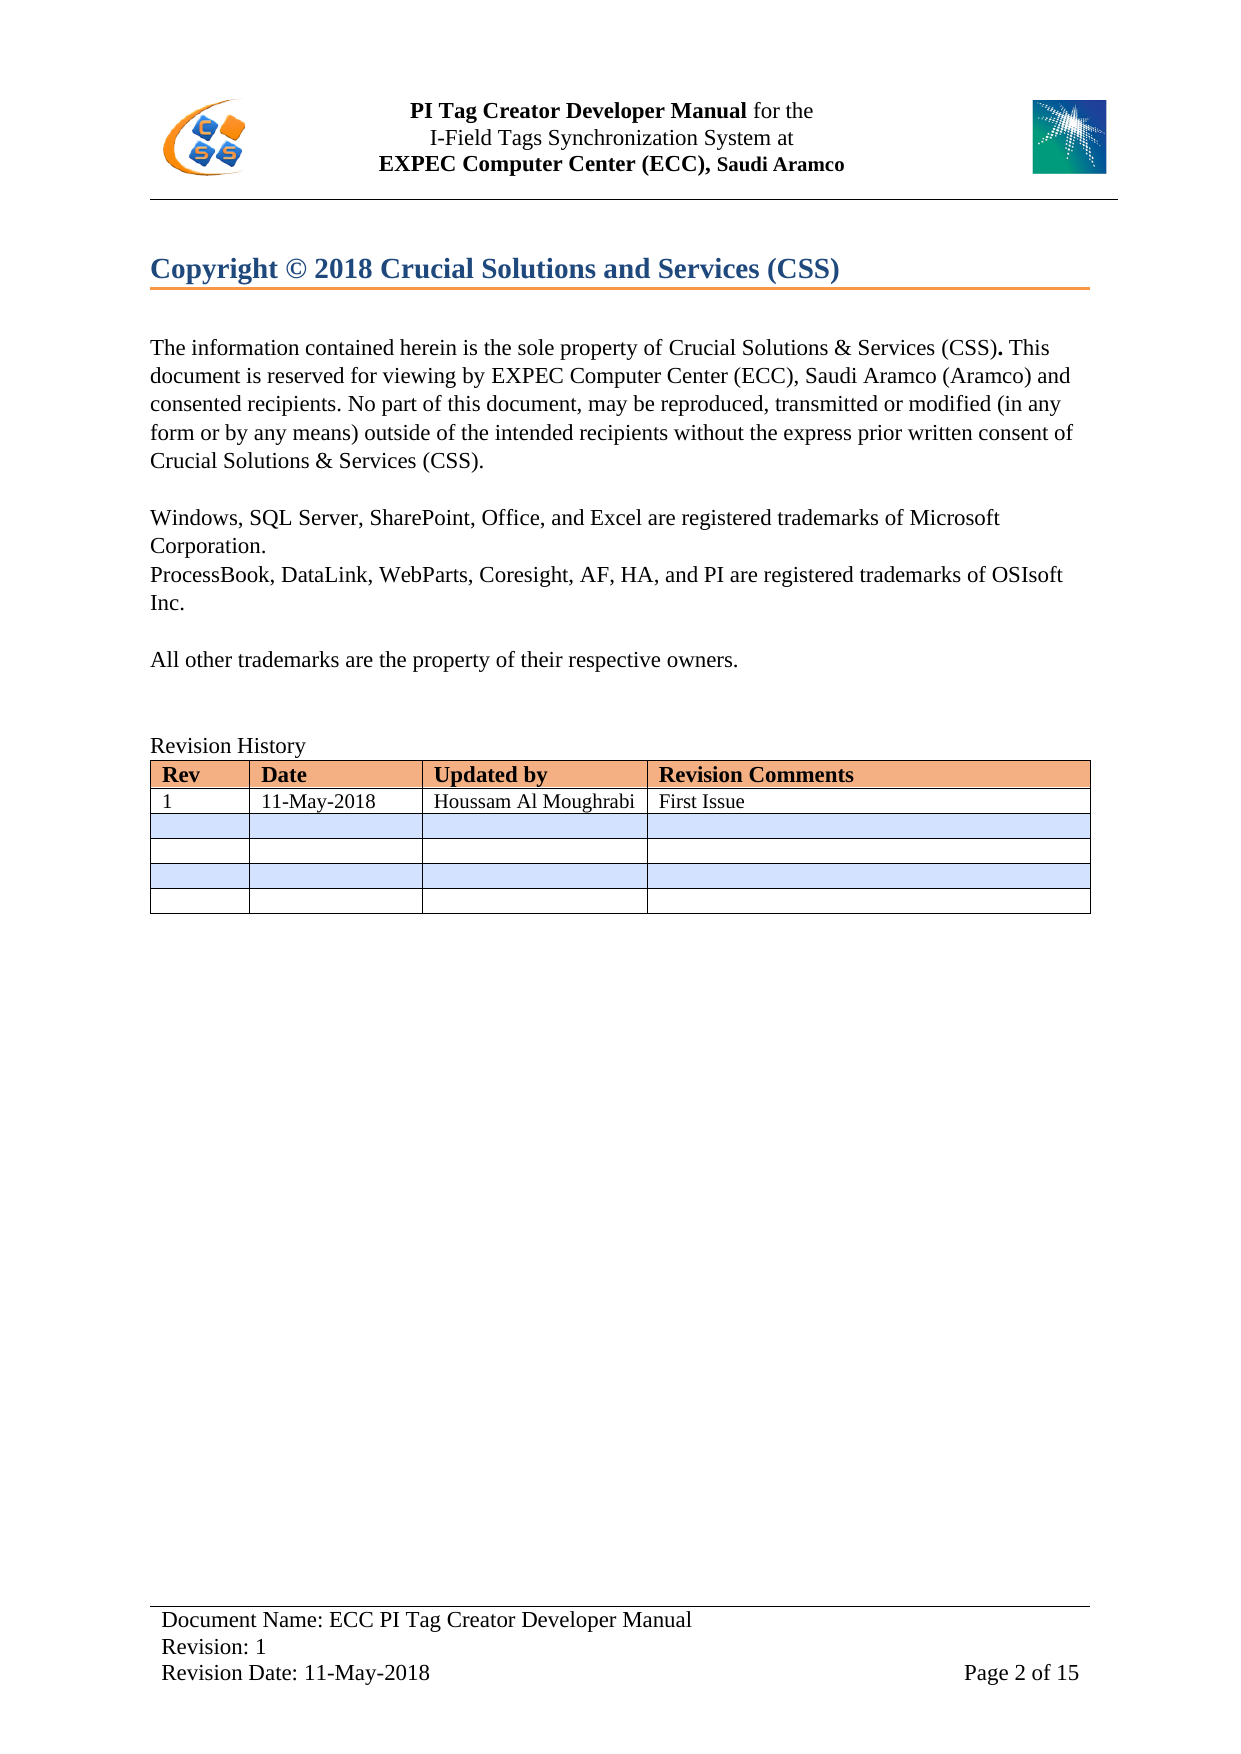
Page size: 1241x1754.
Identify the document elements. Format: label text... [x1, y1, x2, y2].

table_header Date [250, 761, 422, 787]
text All other trademarks are the property of their respective owners. [150, 646, 1090, 673]
table_cell [648, 814, 1090, 838]
table_cell [151, 839, 249, 863]
table_cell [250, 839, 422, 863]
table_cell [423, 864, 647, 888]
table_cell [151, 889, 249, 913]
picture [1032, 100, 1107, 174]
table_cell First Issue [648, 789, 1090, 813]
text Revision History [150, 732, 1090, 758]
table_header Revision Comments [648, 761, 1090, 787]
text The information contained herein is the sole property of Crucial Solutions & Services (CSS). This document is reserved for viewing by EXPEC Computer Center (ECC), Saudi Aramco (Aramco) and consented recipients. No part of this document, may be reproduced, transmitted or modified (in any form or by any means) outside of the intended recipients without the express prior written consent of Crucial Solutions & Services (CSS). [150, 333, 1090, 474]
text ProcessBook, DataLink, WebParts, Coresight, AF, HA, and PI are registered trademarks of OSIsoft Inc. [150, 561, 1090, 616]
table_cell [250, 864, 422, 888]
table_cell [648, 839, 1090, 863]
table_header Rev [151, 761, 249, 787]
table_cell [250, 889, 422, 913]
table_cell [423, 839, 647, 863]
table_cell [250, 814, 422, 838]
table_cell 11-May-2018 [250, 789, 422, 813]
table_cell [151, 864, 249, 888]
table_header Updated by [423, 761, 647, 787]
table_cell [648, 864, 1090, 888]
picture [161, 95, 246, 178]
table_cell Houssam Al Moughrabi [423, 789, 647, 813]
subtitle Copyright © 2018 Crucial Solutions and Services (CSS) [150, 251, 1090, 287]
text Windows, SQL Server, SharePoint, Office, and Excel are registered trademarks of Microsoft Corporation. [150, 504, 1090, 559]
table_cell [423, 814, 647, 838]
table_cell [423, 889, 647, 913]
table_cell [151, 814, 249, 838]
table_cell 1 [151, 789, 249, 813]
table_cell [648, 889, 1090, 913]
